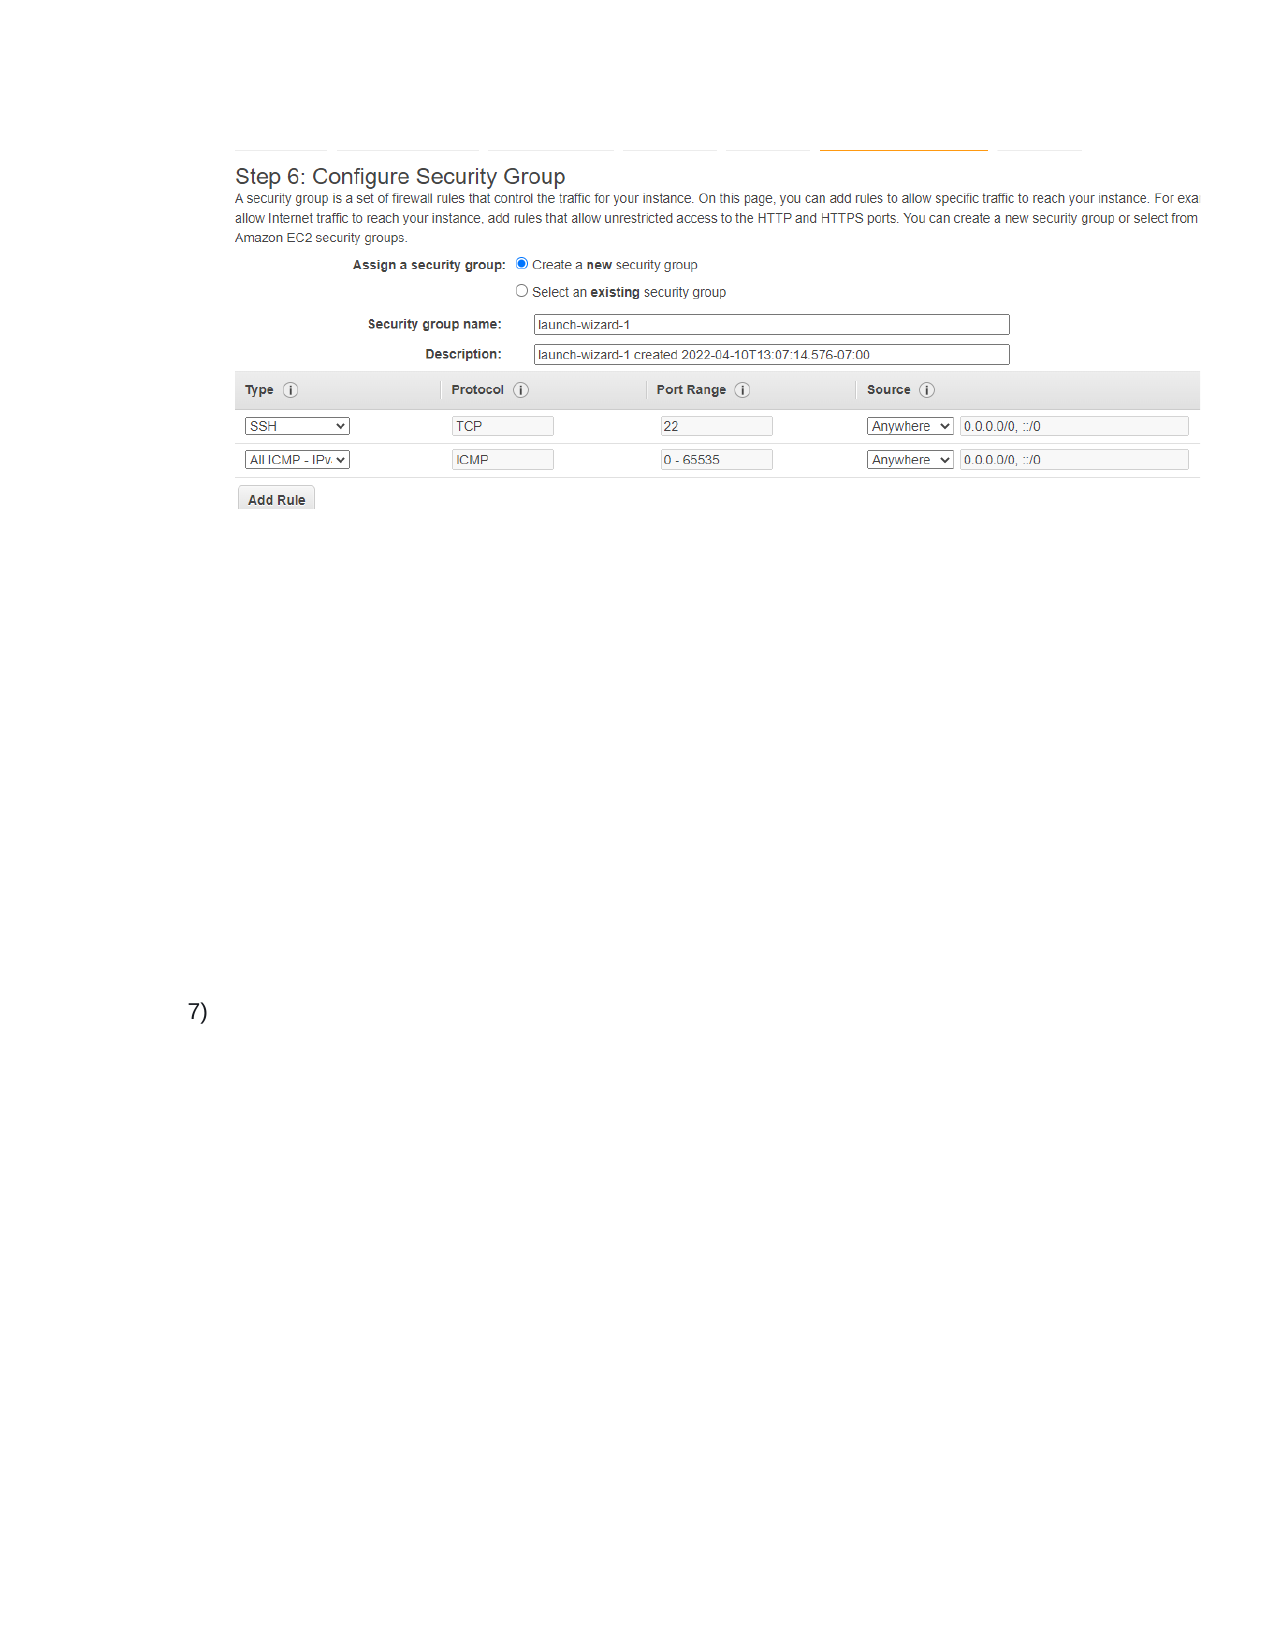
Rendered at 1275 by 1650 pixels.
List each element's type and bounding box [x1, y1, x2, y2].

picture [225, 150, 1200, 509]
